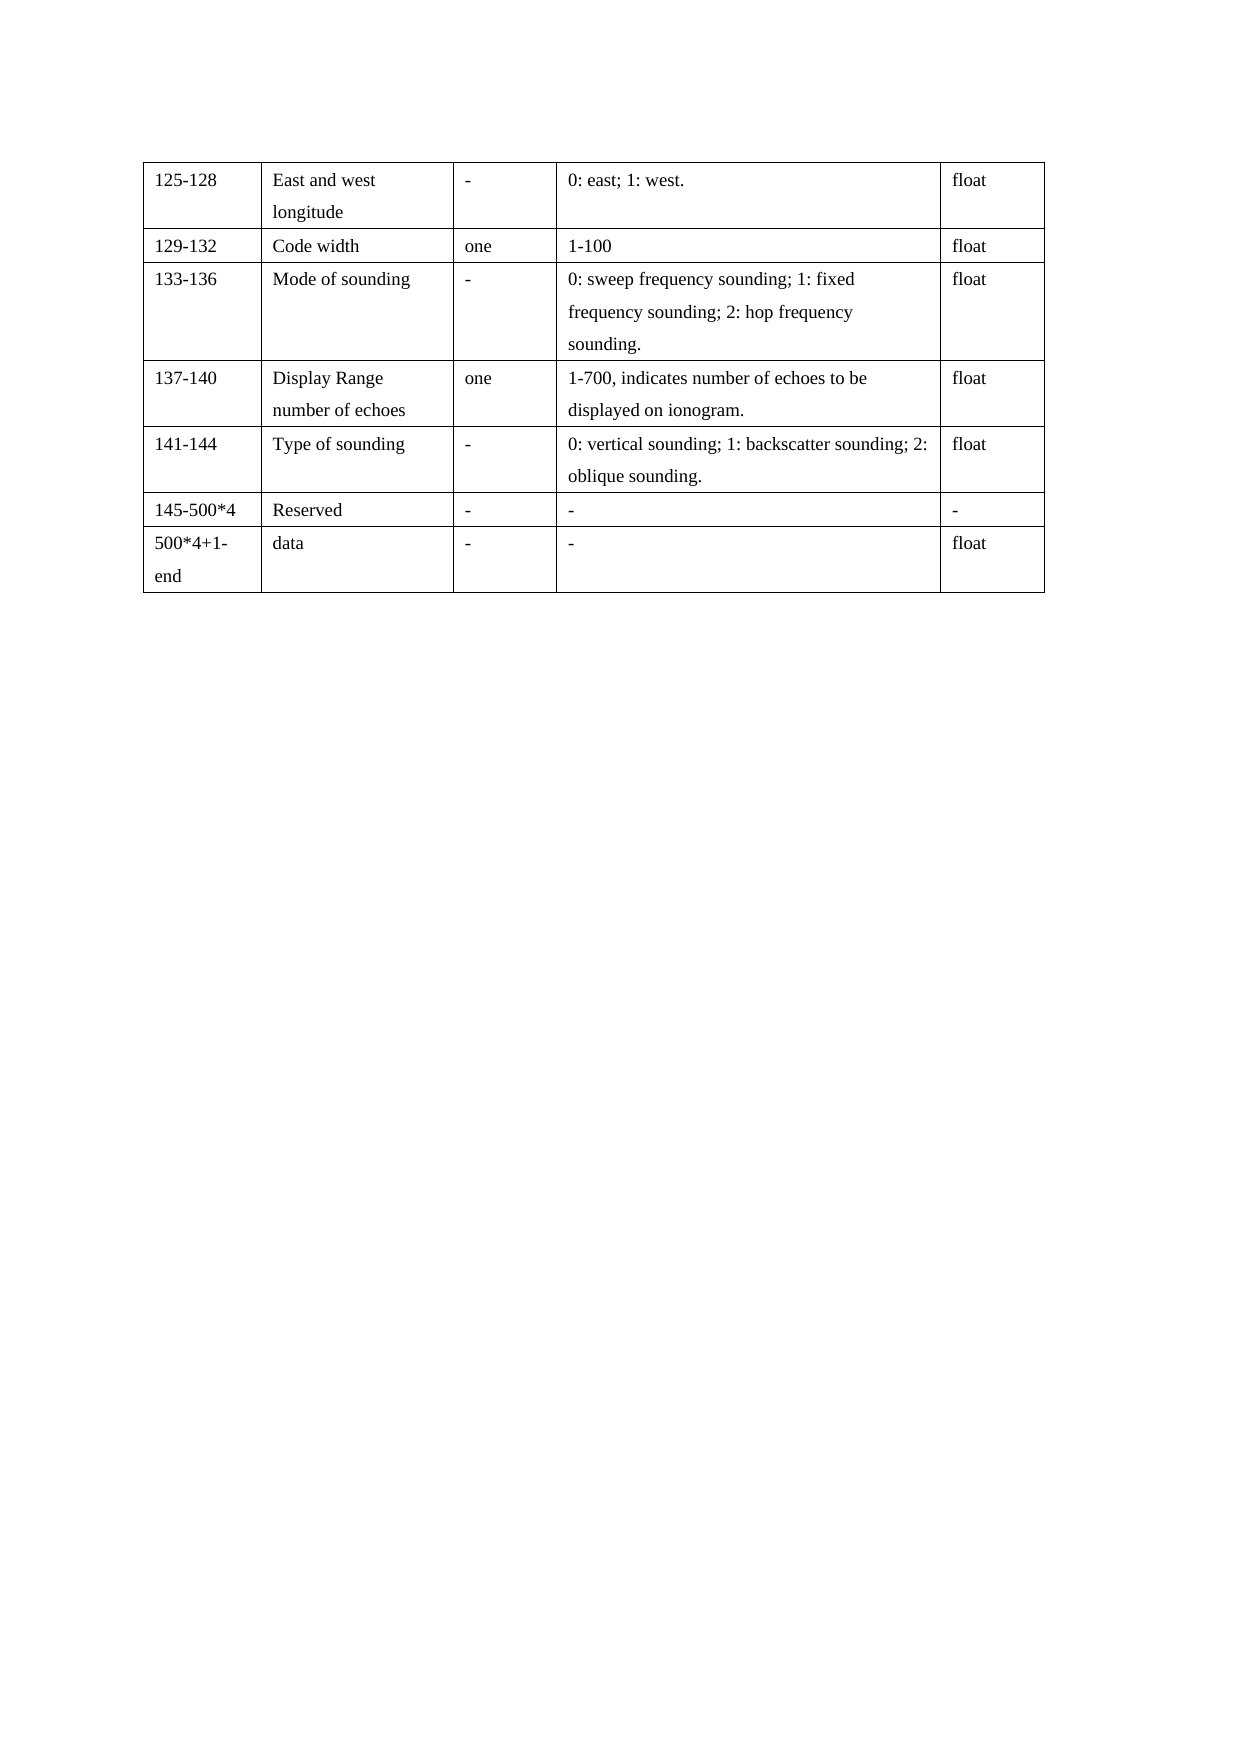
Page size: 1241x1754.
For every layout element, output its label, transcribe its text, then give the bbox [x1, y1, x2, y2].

table_cell - [557, 493, 940, 526]
table_cell 133-136 [144, 263, 261, 360]
table_cell - [557, 527, 940, 592]
table_cell 137-140 [144, 361, 261, 426]
table_cell 129-132 [144, 229, 261, 262]
table_cell float [941, 263, 1044, 360]
table_cell Reserved [262, 493, 453, 526]
table_cell Mode of sounding [262, 263, 453, 360]
table_cell one [454, 361, 556, 426]
table_cell float [941, 361, 1044, 426]
table_cell float [941, 163, 1044, 228]
table_cell East and west longitude [262, 163, 453, 228]
table_cell Type of sounding [262, 427, 453, 492]
table_cell 141-144 [144, 427, 261, 492]
table_cell - [454, 427, 556, 492]
table_cell - [941, 493, 1044, 526]
table_cell data [262, 527, 453, 592]
table_cell 0: east; 1: west. [557, 163, 940, 228]
table_cell 0: vertical sounding; 1: backscatter sounding; 2: oblique sounding. [557, 427, 940, 492]
table_cell one [454, 229, 556, 262]
table_cell float [941, 229, 1044, 262]
table_cell 1-100 [557, 229, 940, 262]
table_cell 1-700, indicates number of echoes to be displayed on ionogram. [557, 361, 940, 426]
table_cell - [454, 527, 556, 592]
table_cell float [941, 427, 1044, 492]
table_cell 0: sweep frequency sounding; 1: fixed frequency sounding; 2: hop frequency sounding. [557, 263, 940, 360]
table_cell - [454, 493, 556, 526]
table_cell 125-128 [144, 163, 261, 228]
table_cell 145-500*4 [144, 493, 261, 526]
table_cell - [454, 263, 556, 360]
table_cell float [941, 527, 1044, 592]
table_cell Display Range number of echoes [262, 361, 453, 426]
table_cell 500*4+1-end [144, 527, 261, 592]
table_cell - [454, 163, 556, 228]
table_cell Code width [262, 229, 453, 262]
